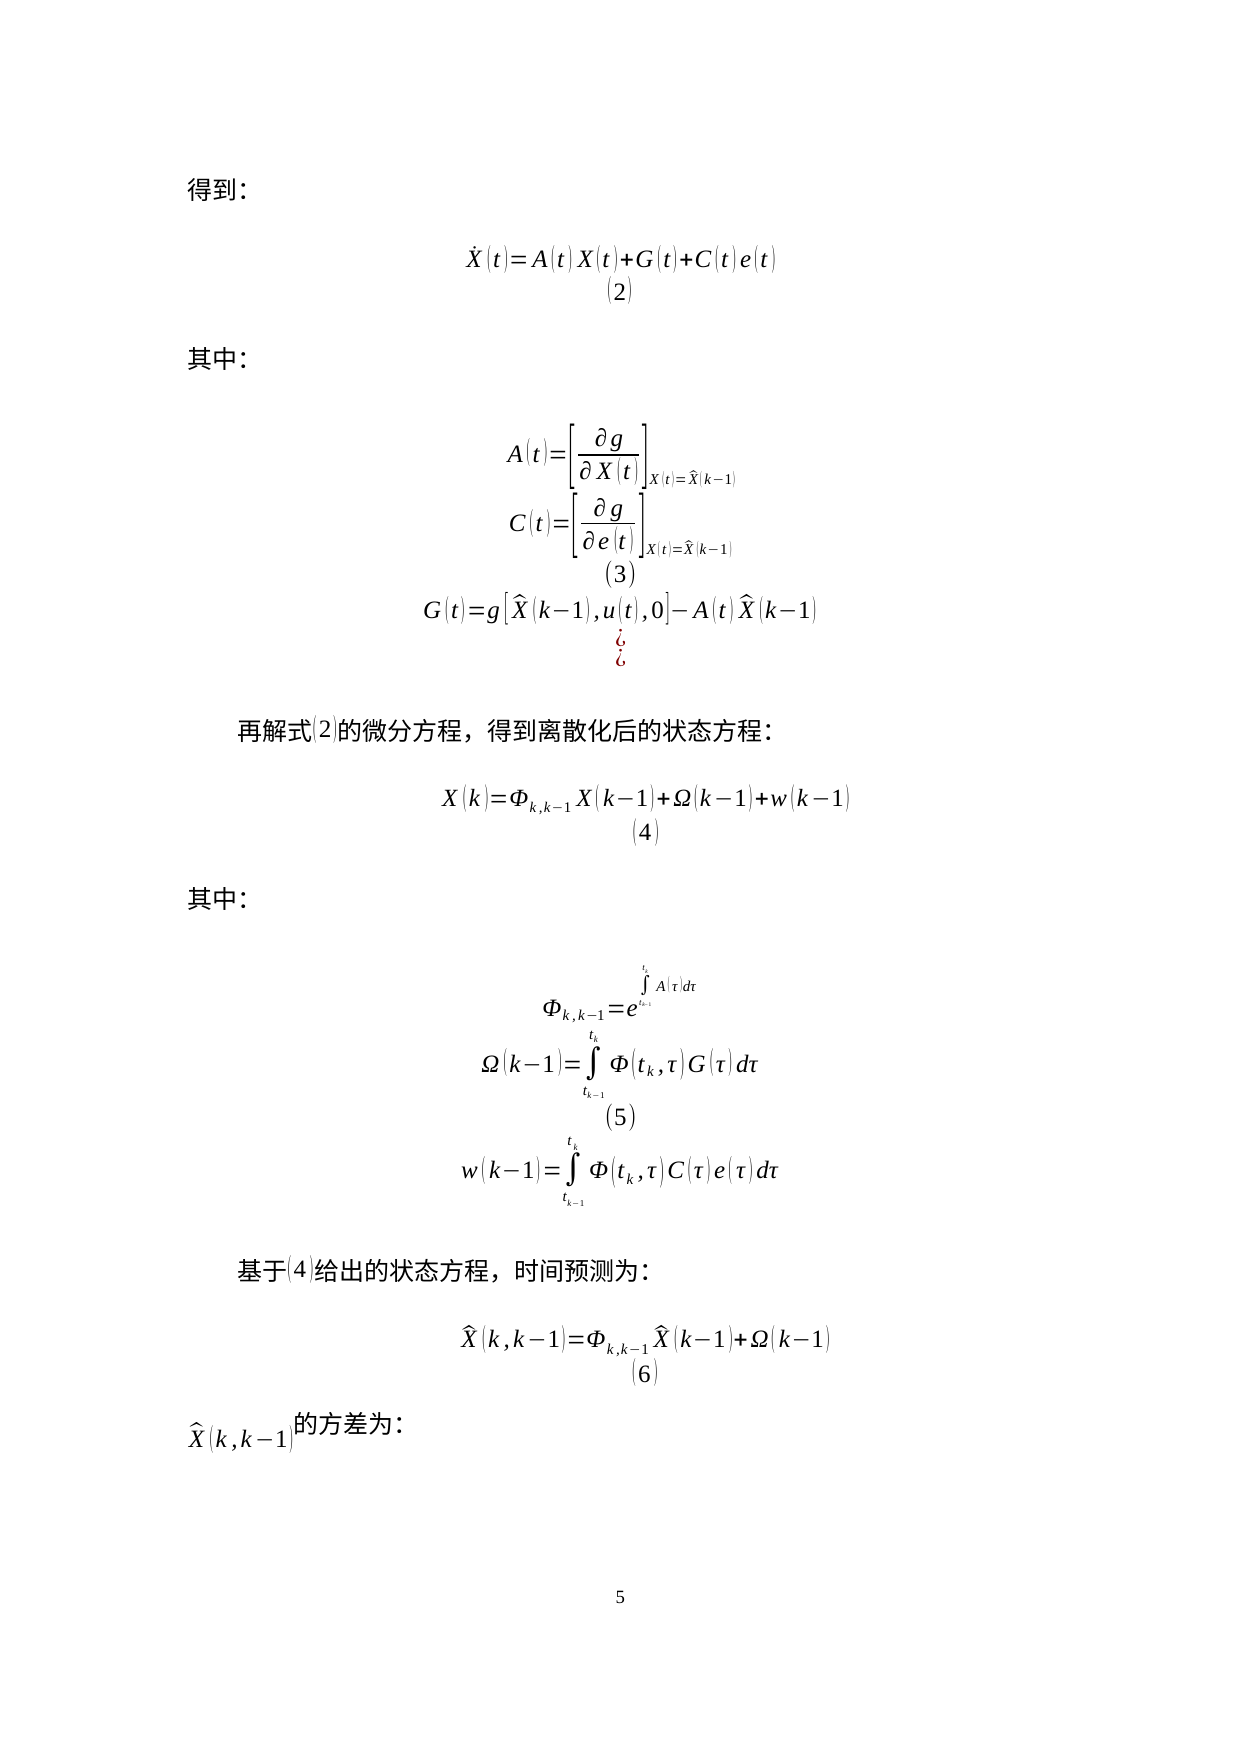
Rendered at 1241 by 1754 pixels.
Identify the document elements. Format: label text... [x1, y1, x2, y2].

text 再解式的微分方程，得到离散化后的状态方程： [187, 695, 1053, 763]
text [187, 155, 1053, 223]
text 的方差为： [187, 1404, 1053, 1472]
text 其中： [187, 323, 1053, 391]
text 基于给出的状态方程，时间预测为： [187, 1236, 1053, 1304]
text 其中： [187, 864, 1053, 932]
